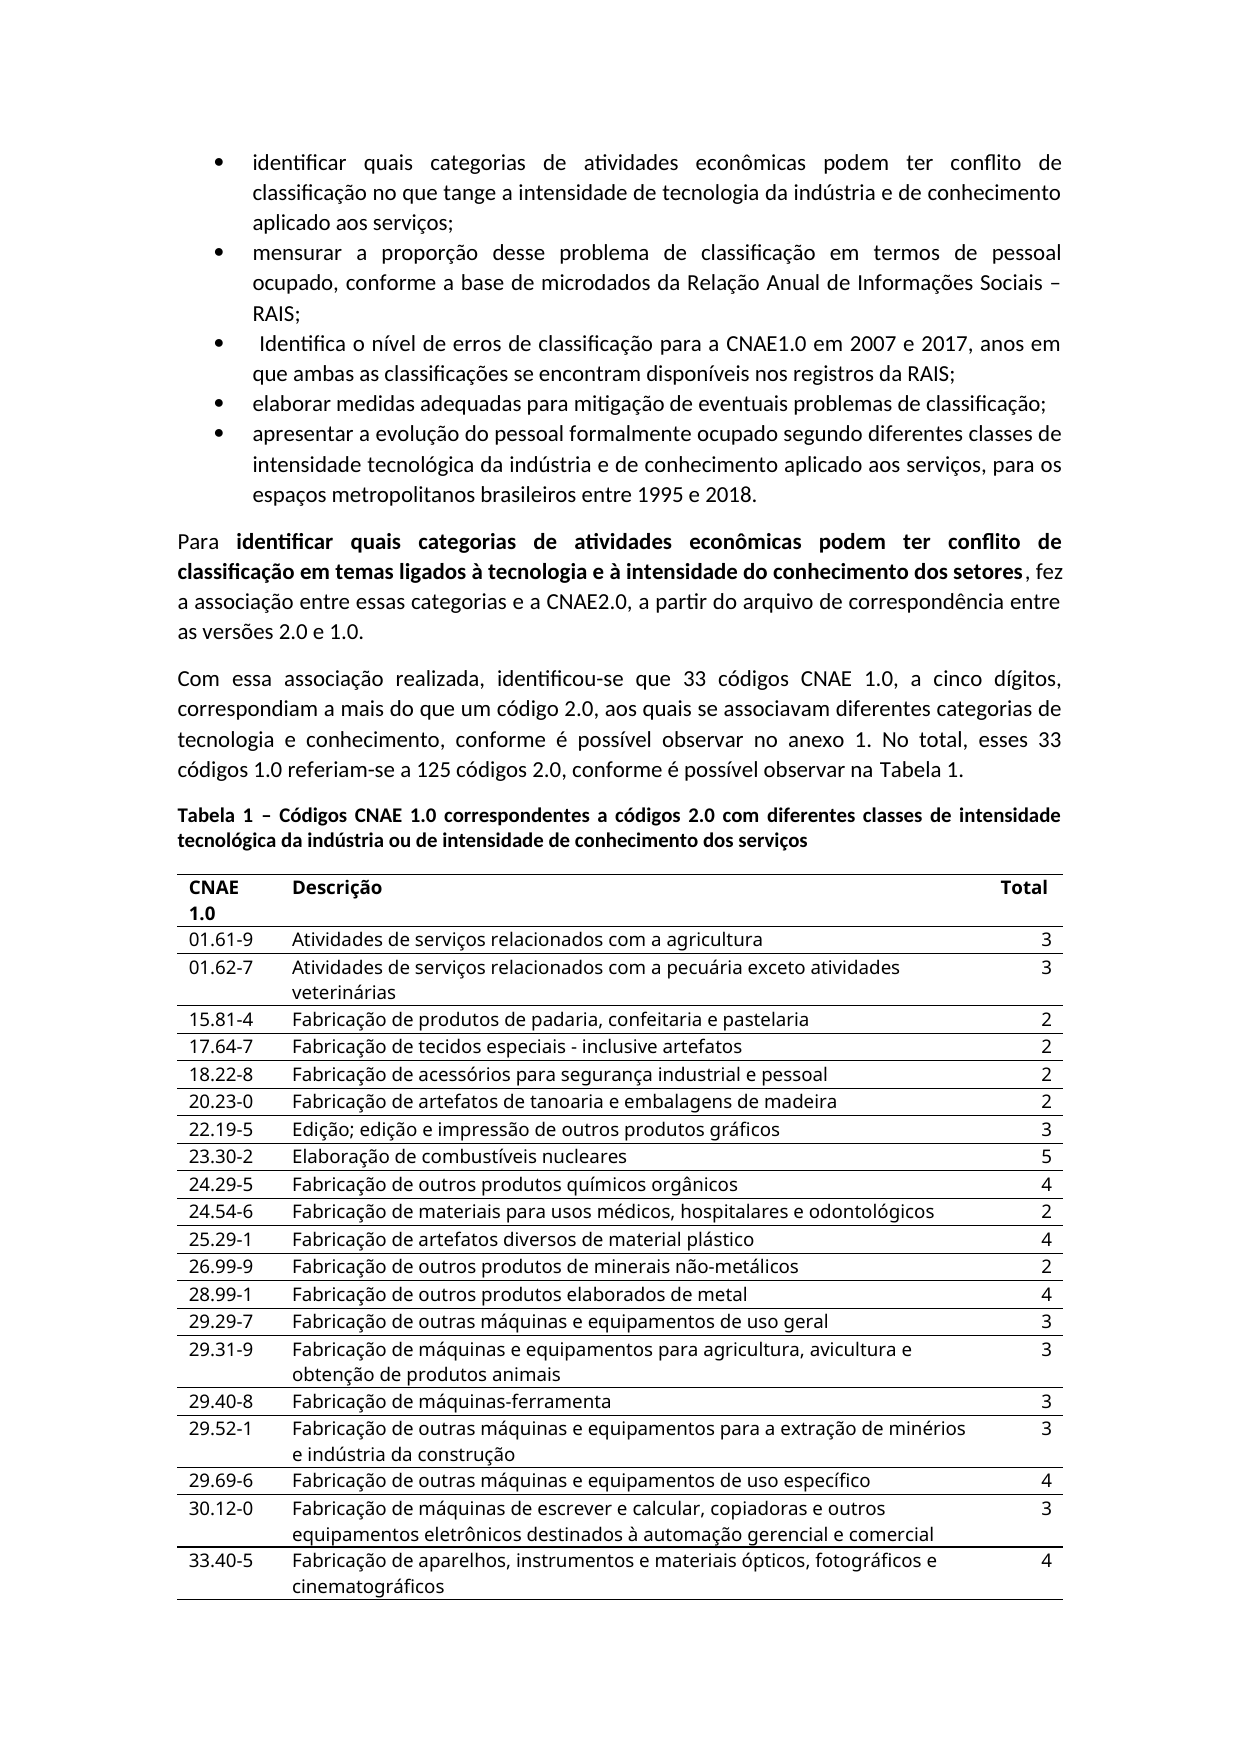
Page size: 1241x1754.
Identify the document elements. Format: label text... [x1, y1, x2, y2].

table_cell 5 [989, 1144, 1063, 1170]
table_cell 23.30-2 [177, 1144, 281, 1170]
text Para identificar quais categorias de atividades econômicas podem ter conflito de classificação em temas ligados à tecnologia e à intensidade do conhecimento dos setores, fez a associação entre essas categorias e a CNAE2.0, a partir do arquivo de correspondência entre as versões 2.0 e 1.0. [177, 527, 1063, 645]
table_cell 2 [989, 1034, 1063, 1060]
table_cell Edição; edição e impressão de outros produtos gráficos [281, 1116, 989, 1143]
table_header Total [989, 875, 1063, 926]
table_cell Fabricação de tecidos especiais - inclusive artefatos [281, 1034, 989, 1060]
table_cell 3 [989, 1336, 1063, 1387]
table_cell 3 [989, 954, 1063, 1005]
table_cell 2 [989, 1199, 1063, 1225]
table_cell 4 [989, 1171, 1063, 1198]
list identificar quais categorias de atividades econômicas podem ter conflito de classificação no que tange a intensidade de tecnologia da indústria e de conhecimento aplicado aos serviços; [215, 148, 1063, 236]
table_header Descrição [281, 875, 989, 926]
text Tabela 1 – Códigos CNAE 1.0 correspondentes a códigos 2.0 com diferentes classes de intensidade tecnológica da indústria ou de intensidade de conhecimento dos serviços [177, 802, 1063, 853]
table_cell 17.64-7 [177, 1034, 281, 1060]
table_cell Fabricação de máquinas de escrever e calcular, copiadoras e outros equipamentos eletrônicos destinados à automação gerencial e comercial [281, 1495, 989, 1546]
table_cell 28.99-1 [177, 1281, 281, 1308]
table_cell 18.22-8 [177, 1061, 281, 1088]
table_header CNAE 1.0 [177, 875, 281, 926]
table_cell Fabricação de outros produtos químicos orgânicos [281, 1171, 989, 1198]
table_cell 3 [989, 1309, 1063, 1335]
table_cell 2 [989, 1254, 1063, 1280]
table_cell 29.31-9 [177, 1336, 281, 1387]
list mensurar a proporção desse problema de classificação em termos de pessoal ocupado, conforme a base de microdados da Relação Anual de Informações Sociais – RAIS; [215, 238, 1063, 327]
table_cell Atividades de serviços relacionados com a agricultura [281, 927, 989, 953]
table_cell Fabricação de materiais para usos médicos, hospitalares e odontológicos [281, 1199, 989, 1225]
table_cell Fabricação de máquinas e equipamentos para agricultura, avicultura e obtenção de produtos animais [281, 1336, 989, 1387]
table_cell Fabricação de produtos de padaria, confeitaria e pastelaria [281, 1006, 989, 1033]
table_cell 29.40-8 [177, 1388, 281, 1415]
list elaborar medidas adequadas para mitigação de eventuais problemas de classificação; [215, 389, 1063, 417]
list apresentar a evolução do pessoal formalmente ocupado segundo diferentes classes de intensidade tecnológica da indústria e de conhecimento aplicado aos serviços, para os espaços metropolitanos brasileiros entre 1995 e 2018. [215, 419, 1063, 508]
table_cell 25.29-1 [177, 1226, 281, 1253]
table_cell 22.19-5 [177, 1116, 281, 1143]
table_cell 33.40-5 [177, 1548, 281, 1598]
list Identifica o nível de erros de classificação para a CNAE1.0 em 2007 e 2017, anos em que ambas as classificações se encontram disponíveis nos registros da RAIS; [215, 329, 1063, 387]
table_cell 29.52-1 [177, 1416, 281, 1467]
table_cell Fabricação de artefatos de tanoaria e embalagens de madeira [281, 1089, 989, 1115]
table_cell 30.12-0 [177, 1495, 281, 1546]
table_cell 3 [989, 1495, 1063, 1546]
table_cell Fabricação de outros produtos elaborados de metal [281, 1281, 989, 1308]
table_cell 20.23-0 [177, 1089, 281, 1115]
table_cell 2 [989, 1089, 1063, 1115]
table_cell 3 [989, 1116, 1063, 1143]
table_cell 4 [989, 1468, 1063, 1494]
table_cell Fabricação de outros produtos de minerais não-metálicos [281, 1254, 989, 1280]
table_cell Fabricação de outras máquinas e equipamentos para a extração de minérios e indústria da construção [281, 1416, 989, 1467]
table_cell 4 [989, 1548, 1063, 1598]
table_cell 29.29-7 [177, 1309, 281, 1335]
table_cell Fabricação de outras máquinas e equipamentos de uso geral [281, 1309, 989, 1335]
table_cell 24.54-6 [177, 1199, 281, 1225]
table_cell 15.81-4 [177, 1006, 281, 1033]
table_cell 24.29-5 [177, 1171, 281, 1198]
table_cell 29.69-6 [177, 1468, 281, 1494]
table_cell Elaboração de combustíveis nucleares [281, 1144, 989, 1170]
table_cell Fabricação de artefatos diversos de material plástico [281, 1226, 989, 1253]
table_cell 3 [989, 927, 1063, 953]
table_cell Fabricação de aparelhos, instrumentos e materiais ópticos, fotográficos e cinematográficos [281, 1548, 989, 1598]
text Com essa associação realizada, identificou-se que 33 códigos CNAE 1.0, a cinco dígitos, correspondiam a mais do que um código 2.0, aos quais se associavam diferentes categorias de tecnologia e conhecimento, conforme é possível observar no anexo 1. No total, esses 33 códigos 1.0 referiam-se a 125 códigos 2.0, conforme é possível observar na Tabela 1. [177, 664, 1063, 783]
table_cell 4 [989, 1281, 1063, 1308]
table_cell Atividades de serviços relacionados com a pecuária exceto atividades veterinárias [281, 954, 989, 1005]
table_cell 3 [989, 1416, 1063, 1467]
table_cell 01.61-9 [177, 927, 281, 953]
table_cell 26.99-9 [177, 1254, 281, 1280]
table_cell 2 [989, 1061, 1063, 1088]
table_cell Fabricação de outras máquinas e equipamentos de uso específico [281, 1468, 989, 1494]
table_cell Fabricação de máquinas-ferramenta [281, 1388, 989, 1415]
table_cell 01.62-7 [177, 954, 281, 1005]
table_cell 4 [989, 1226, 1063, 1253]
table_cell 2 [989, 1006, 1063, 1033]
table_cell 3 [989, 1388, 1063, 1415]
table_cell Fabricação de acessórios para segurança industrial e pessoal [281, 1061, 989, 1088]
